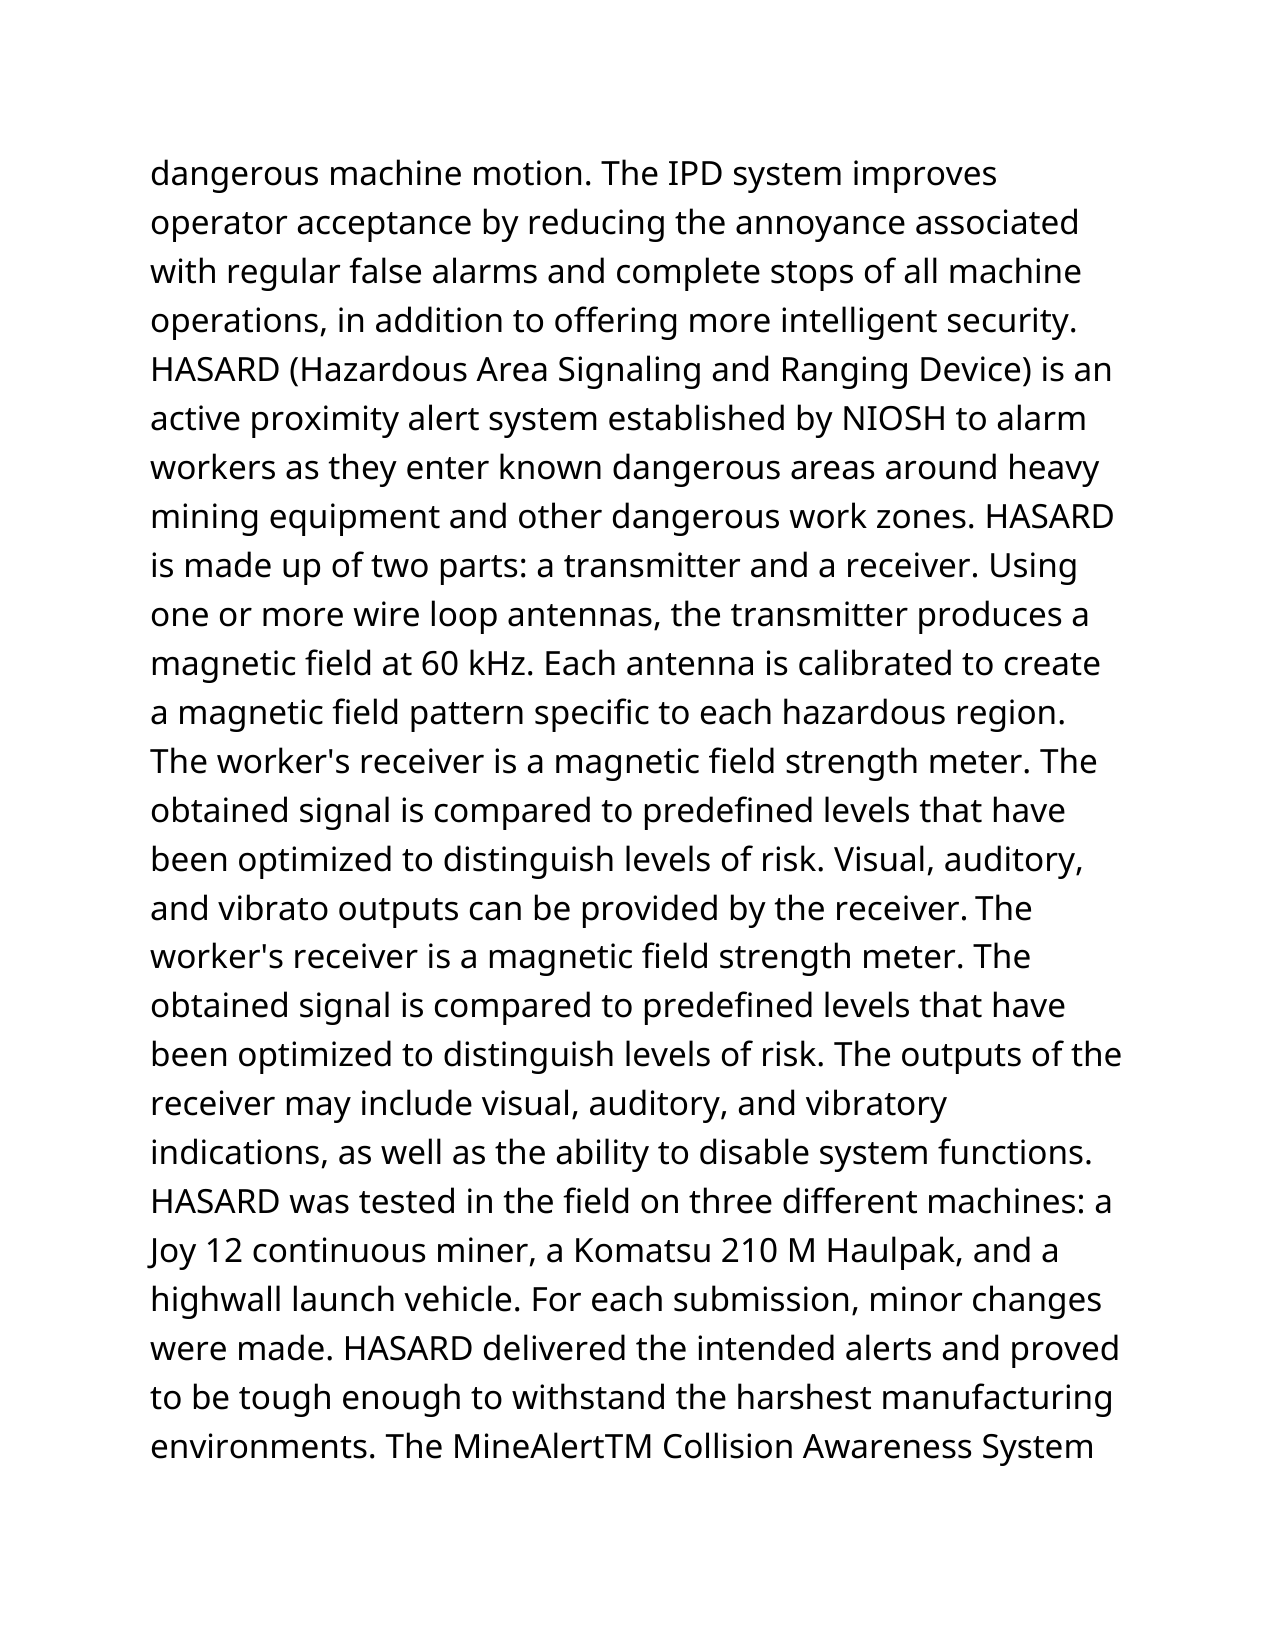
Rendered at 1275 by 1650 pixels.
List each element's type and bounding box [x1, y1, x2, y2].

text [150, 150, 1125, 1468]
